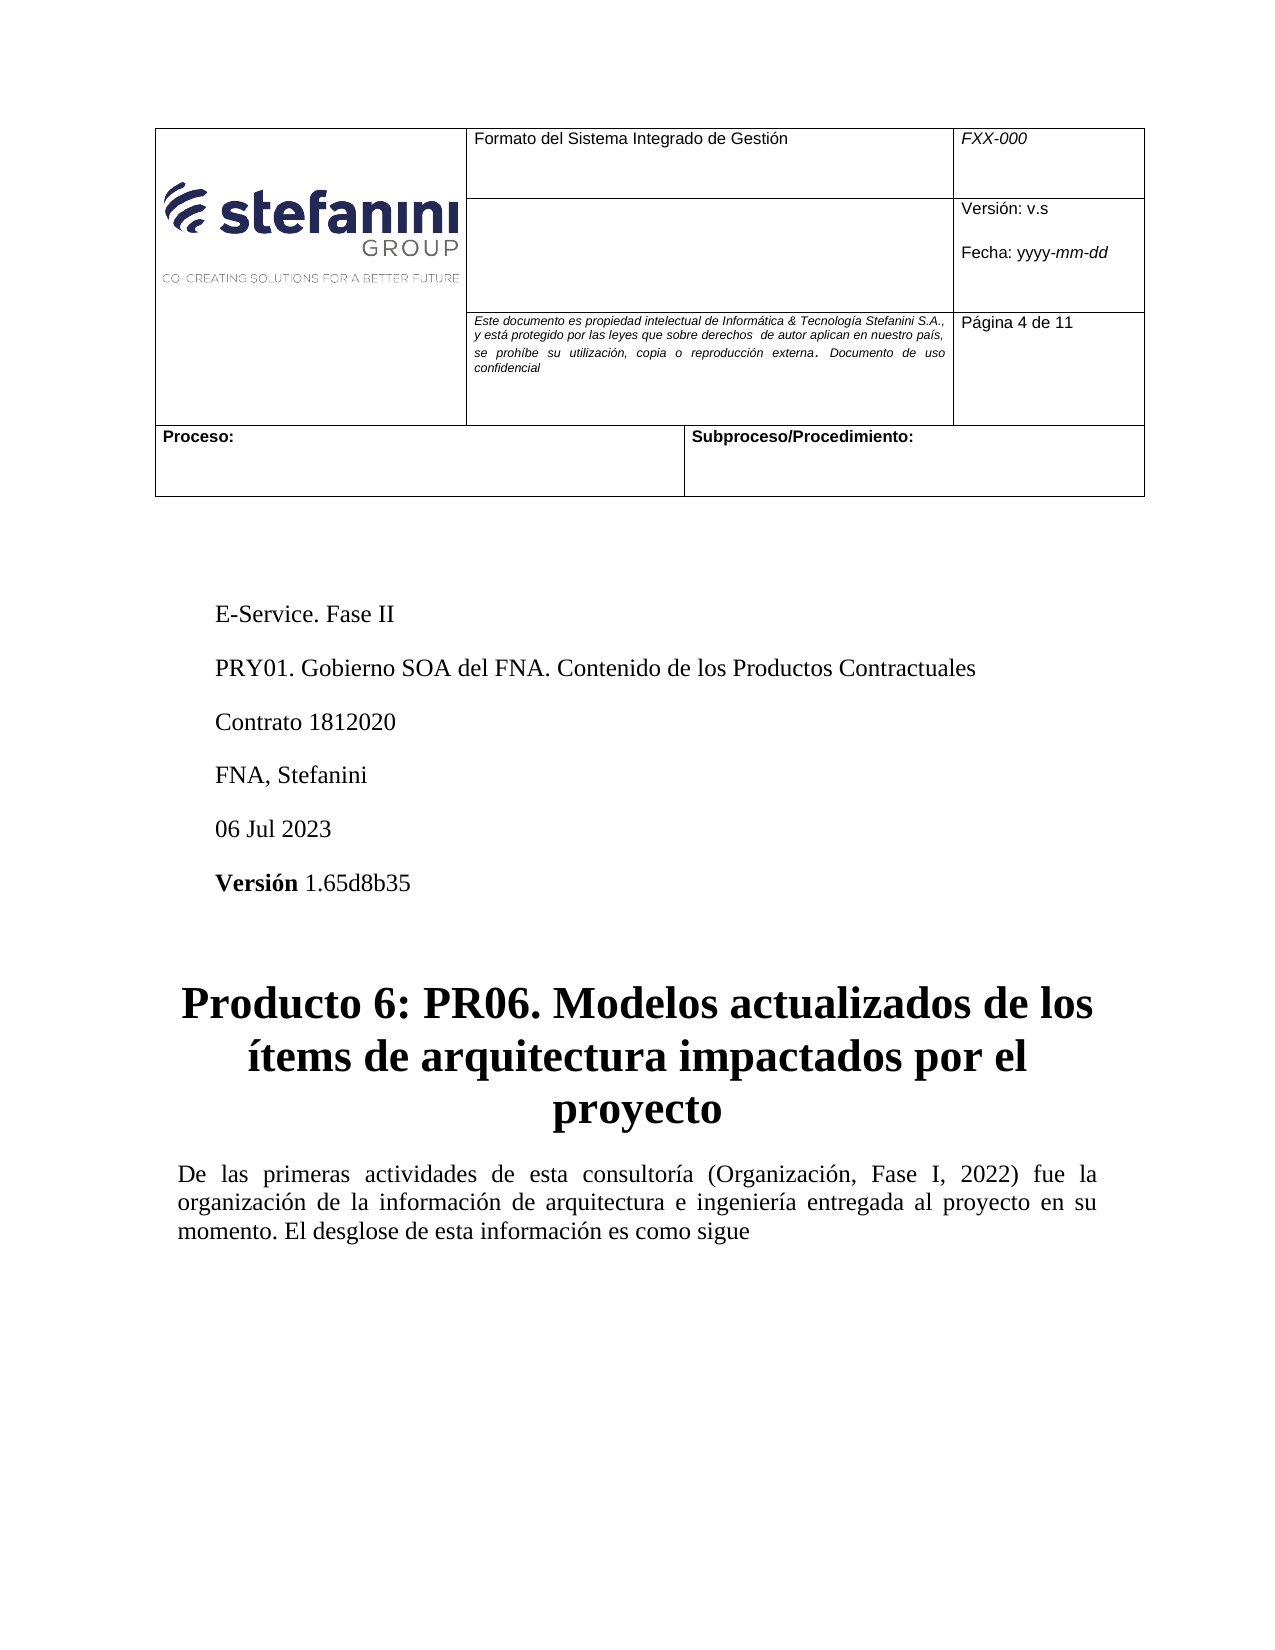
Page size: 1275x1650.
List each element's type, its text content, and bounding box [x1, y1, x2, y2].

text PRY01. Gobierno SOA del FNA. Contenido de los Productos Contractuales [215, 653, 1060, 682]
picture [162, 182, 460, 286]
text 06 Jul 2023 [215, 814, 1060, 843]
text De las primeras actividades de esta consultoría (Organización, Fase I, 2022) fue la organización de la información de arquitectura e ingeniería entregada al proyecto en su momento. El desglose de esta información es como sigue [177, 1159, 1098, 1245]
text Contrato 1812020 [215, 707, 1060, 736]
text Versión 1.65d8b35 [215, 868, 1060, 897]
text FNA, Stefanini [215, 761, 1060, 789]
subtitle Producto 6: PR06. Modelos actualizados de los ítems de arquitectura impactados por el proyecto [177, 976, 1098, 1134]
text E-Service. Fase II [215, 599, 1060, 628]
